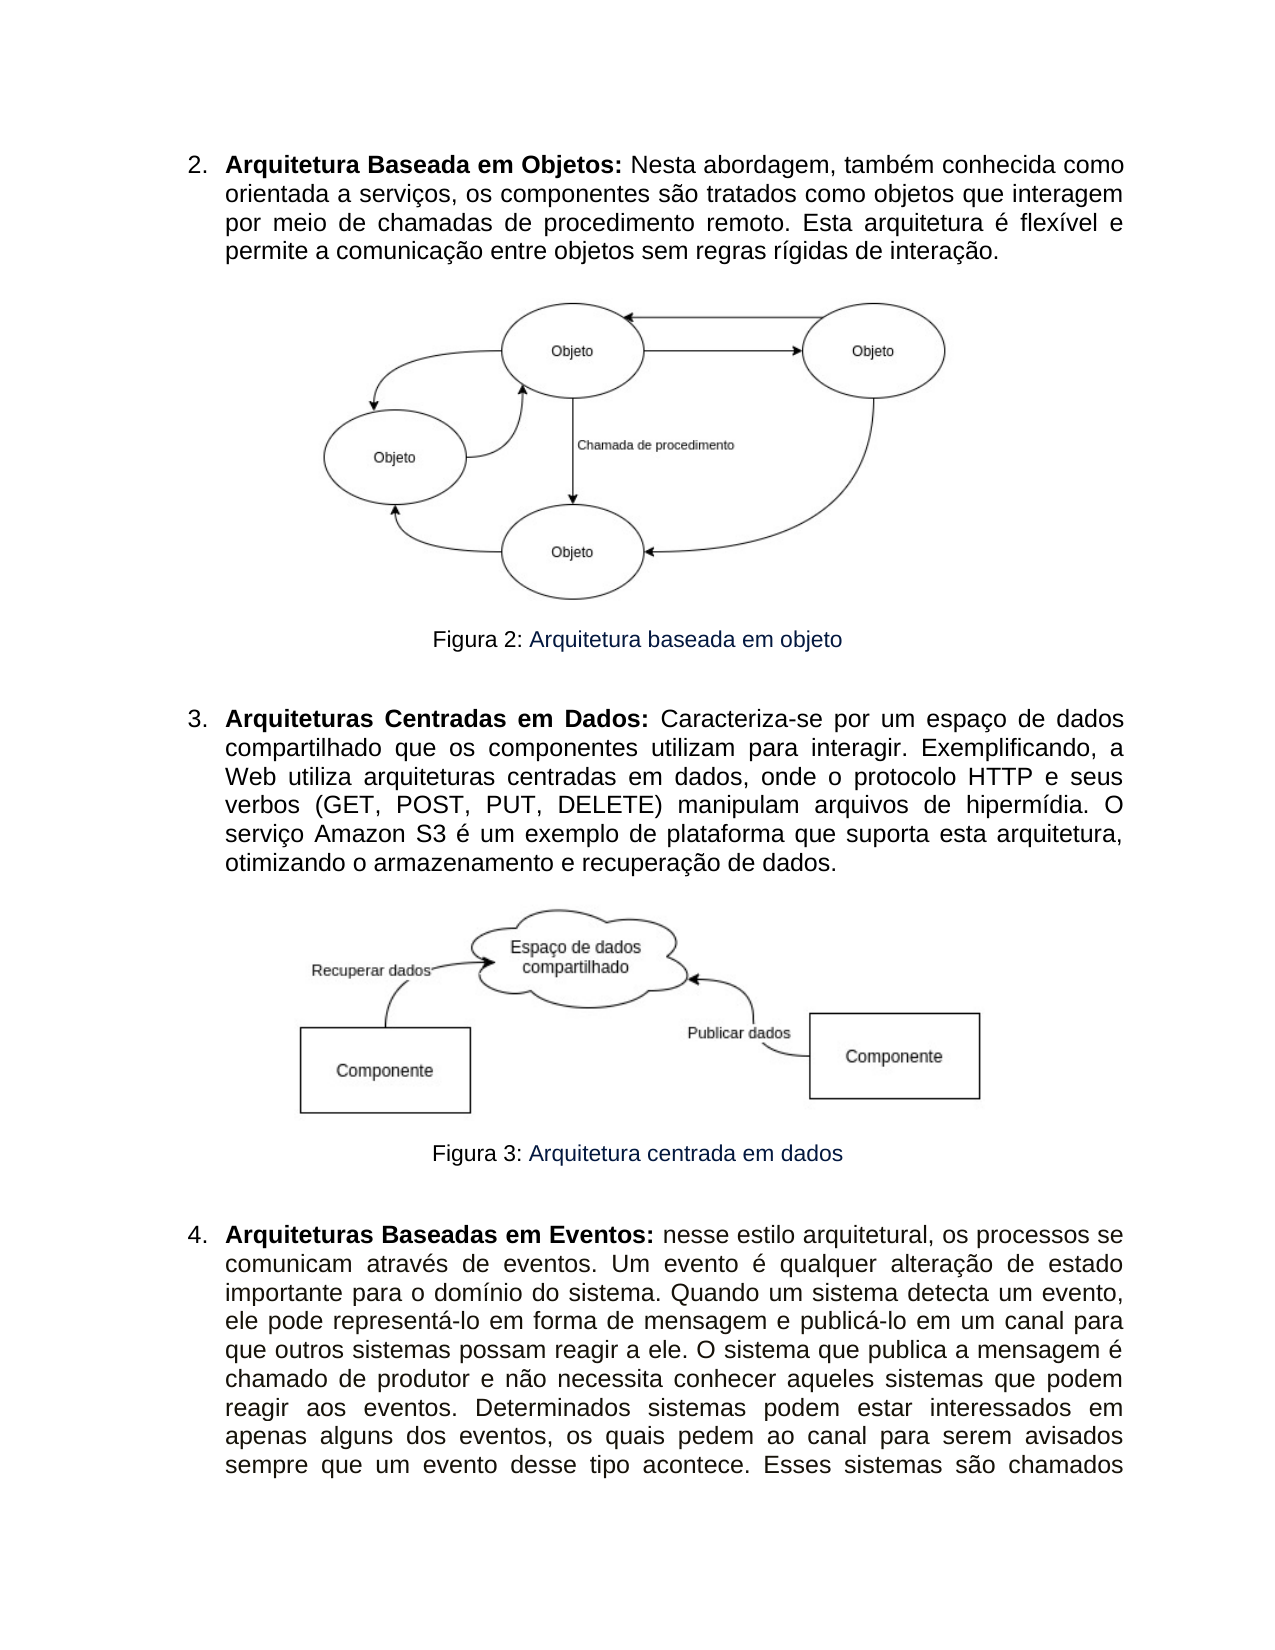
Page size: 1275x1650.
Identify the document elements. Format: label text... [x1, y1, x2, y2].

text Figura 3: Arquitetura centrada em dados [150, 1140, 1125, 1166]
picture [313, 277, 962, 614]
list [187, 1220, 1125, 1479]
list Arquiteturas Centradas em Dados: Caracteriza-se por um espaço de dados compartilhado que os componentes utilizam para interagir. Exemplificando, a Web utiliza arquiteturas centradas em dados, onde o protocolo HTTP e seus verbos (GET, POST, PUT, DELETE) manipulam arquivos de hipermídia. O serviço Amazon S3 é um exemplo de plataforma que suporta esta arquitetura, otimizando o armazenamento e recuperação de dados. [187, 704, 1125, 876]
list Arquitetura Baseada em Objetos: Nesta abordagem, também conhecida como orientada a serviços, os componentes são tratados como objetos que interagem por meio de chamadas de procedimento remoto. Esta arquitetura é flexível e permite a comunicação entre objetos sem regras rígidas de interação. [187, 150, 1125, 265]
text Figura 2: Arquitetura baseada em objeto [150, 626, 1125, 653]
picture [269, 888, 1005, 1128]
